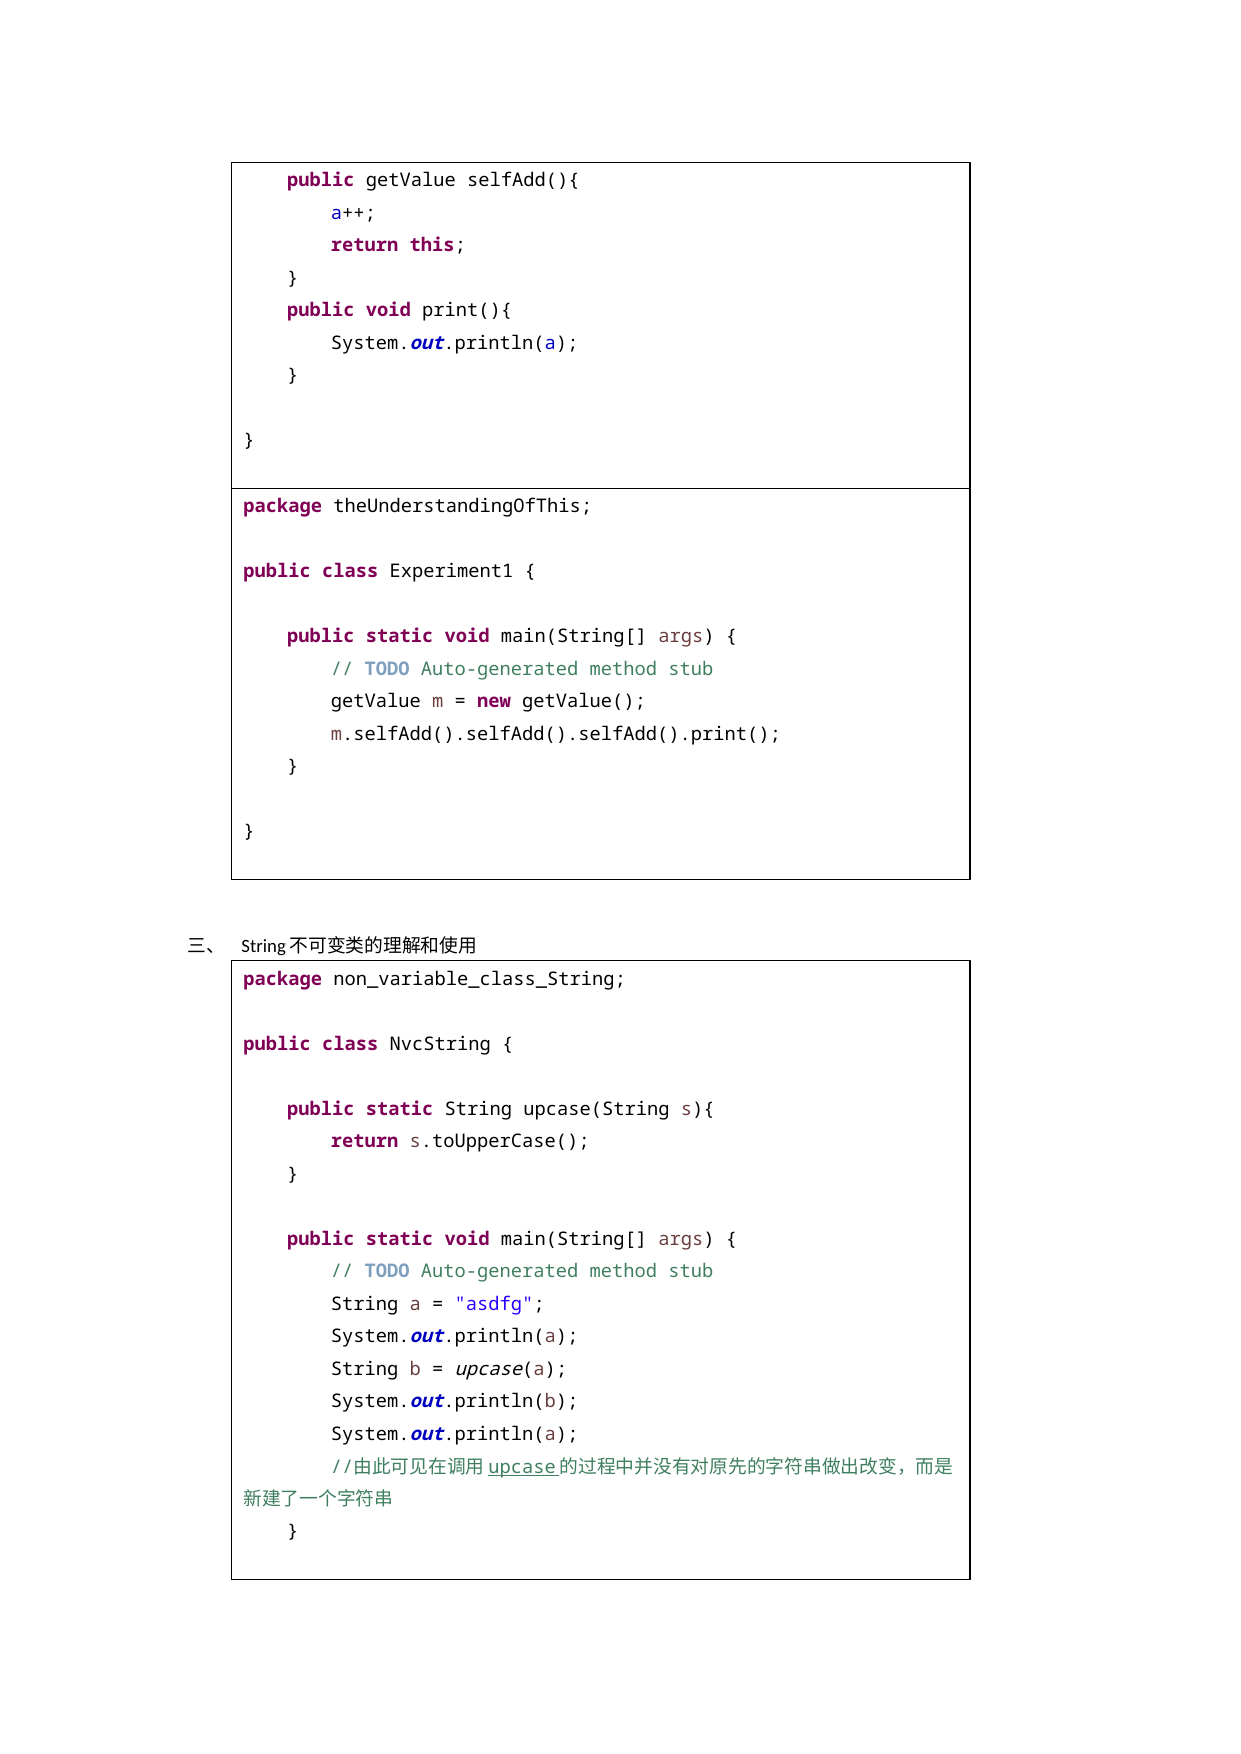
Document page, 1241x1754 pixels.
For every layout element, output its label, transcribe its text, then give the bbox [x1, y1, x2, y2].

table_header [232, 961, 969, 1579]
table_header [232, 163, 969, 488]
table_cell package theUnderstandingOfThis; public class Experiment1 { public static void main(String[] args) { // TODO Auto-generated method stub getValue m = new getValue(); m.selfAdd().selfAdd().selfAdd().print(); } } [232, 489, 969, 879]
list String不可变类的理解和使用 [187, 928, 1053, 960]
